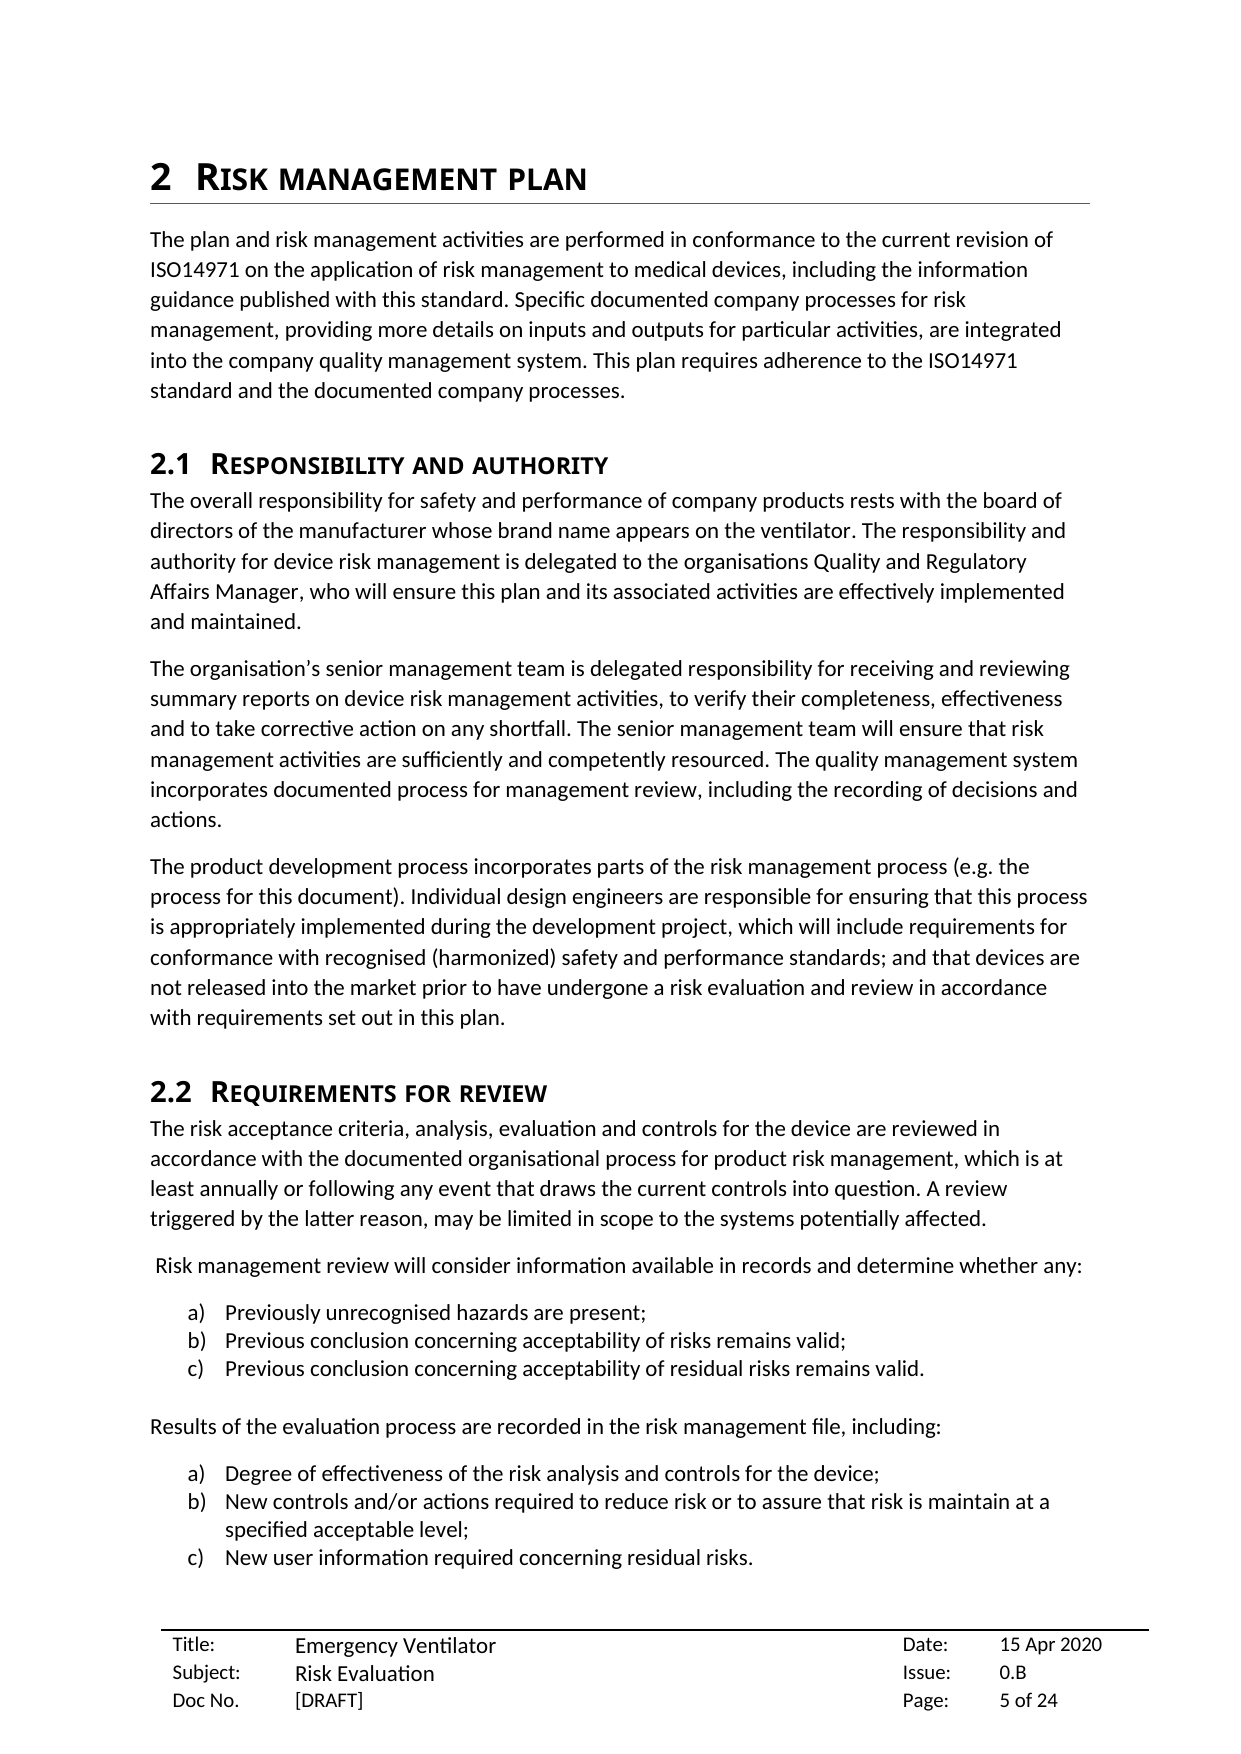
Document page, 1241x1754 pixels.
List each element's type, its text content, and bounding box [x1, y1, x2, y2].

list Previous conclusion concerning acceptability of risks remains valid; [187, 1326, 1090, 1354]
text The organisation’s senior management team is delegated responsibility for receiving and reviewing summary reports on device risk management activities, to verify their completeness, effectiveness and to take corrective action on any shortfall. The senior management team will ensure that risk management activities are sufficiently and competently resourced. The quality management system incorporates documented process for management review, including the recording of decisions and actions. [150, 654, 1090, 833]
subtitle Responsibility and authority [150, 444, 1090, 483]
list Degree of effectiveness of the risk analysis and controls for the device; [187, 1459, 1090, 1487]
text The risk acceptance criteria, analysis, evaluation and controls for the device are reviewed in accordance with the documented organisational process for product risk management, which is at least annually or following any event that draws the current controls into question. A review triggered by the latter reason, may be limited in scope to the systems potentially affected. [150, 1114, 1090, 1232]
list New user information required concerning residual risks. [187, 1543, 1090, 1571]
text Results of the evaluation process are recorded in the risk management file, including: [150, 1382, 1090, 1440]
subtitle Requirements for review [150, 1071, 1090, 1111]
subtitle Risk management plan [150, 150, 1090, 203]
list Previously unrecognised hazards are present; [187, 1298, 1090, 1326]
text Risk management review will consider information available in records and determine whether any: [150, 1251, 1090, 1279]
text The product development process incorporates parts of the risk management process (e.g. the process for this document). Individual design engineers are responsible for ensuring that this process is appropriately implemented during the development project, which will include requirements for conformance with recognised (harmonized) safety and performance standards; and that devices are not released into the market prior to have undergone a risk evaluation and review in accordance with requirements set out in this plan. [150, 852, 1090, 1031]
text The overall responsibility for safety and performance of company products rests with the board of directors of the manufacturer whose brand name appears on the ventilator. The responsibility and authority for device risk management is delegated to the organisations Quality and Regulatory Affairs Manager, who will ensure this plan and its associated activities are effectively implemented and maintained. [150, 486, 1090, 635]
list Previous conclusion concerning acceptability of residual risks remains valid. [187, 1354, 1090, 1382]
list New controls and/or actions required to reduce risk or to assure that risk is maintain at a specified acceptable level; [187, 1487, 1090, 1543]
text The plan and risk management activities are performed in conformance to the current revision of ISO14971 on the application of risk management to medical devices, including the information guidance published with this standard. Specific documented company processes for risk management, providing more details on inputs and outputs for particular activities, are integrated into the company quality management system. This plan requires adherence to the ISO14971 standard and the documented company processes. [150, 225, 1090, 404]
